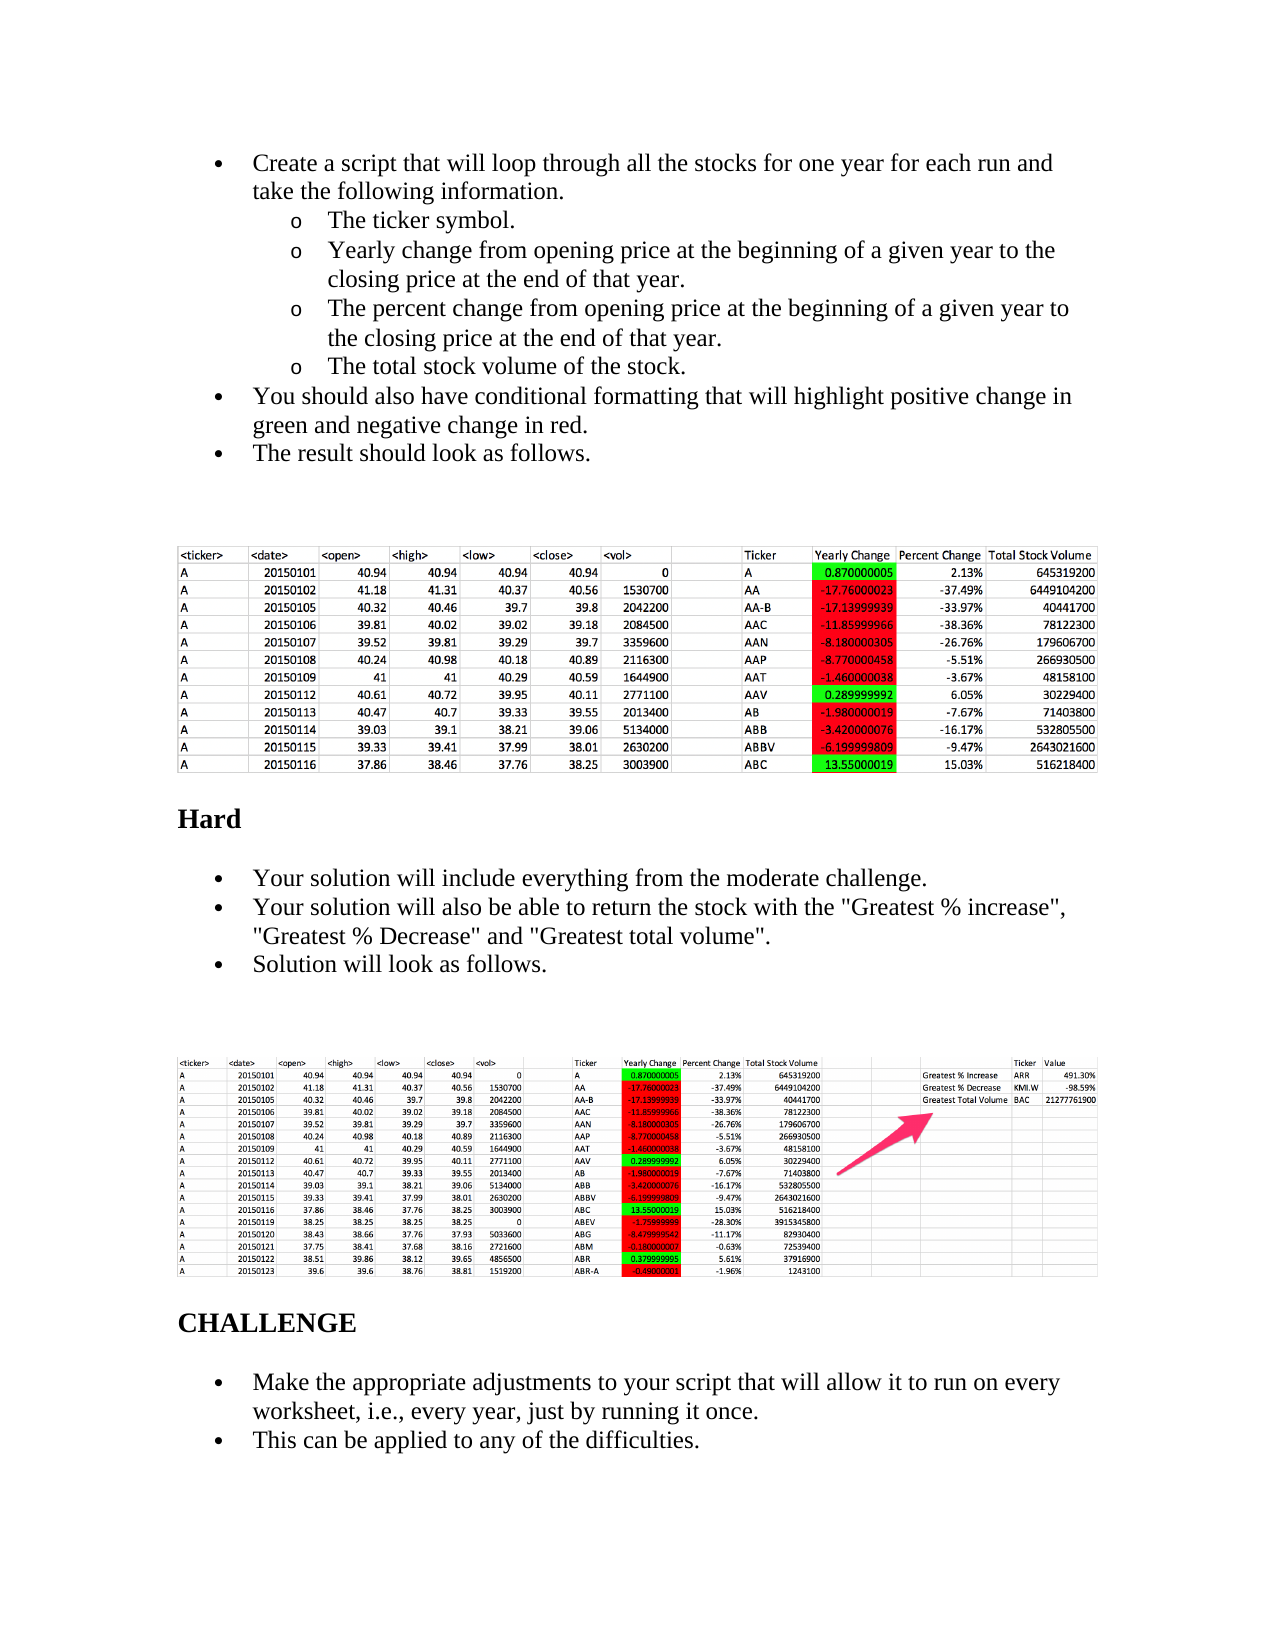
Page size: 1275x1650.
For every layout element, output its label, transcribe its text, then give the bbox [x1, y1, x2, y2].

text Hard [177, 802, 1098, 834]
list The ticker symbol. [290, 205, 1098, 235]
list This can be applied to any of the difficulties. [215, 1425, 1098, 1453]
list The total stock volume of the stock. [290, 351, 1098, 381]
list The percent change from opening price at the beginning of a given year to the closing price at the end of that year. [290, 293, 1098, 351]
list Your solution will include everything from the moderate challenge. [215, 863, 1098, 892]
list The result should look as follows. [215, 438, 1098, 467]
text CHALLENGE [177, 1306, 1098, 1338]
list Your solution will also be able to return the stock with the "Greatest % increase", "Greatest % Decrease" and "Greatest total volume". [215, 892, 1098, 949]
list Make the appropriate adjustments to your script that will allow it to run on every worksheet, i.e., every year, just by running it once. [215, 1367, 1098, 1425]
picture [177, 1057, 1098, 1277]
picture [177, 546, 1098, 773]
list Create a script that will loop through all the stocks for one year for each run and take the following information. [215, 148, 1098, 205]
list You should also have conditional formatting that will highlight positive change in green and negative change in red. [215, 381, 1098, 438]
list Yearly change from opening price at the beginning of a given year to the closing price at the end of that year. [290, 235, 1098, 293]
list Solution will look as follows. [215, 949, 1098, 978]
